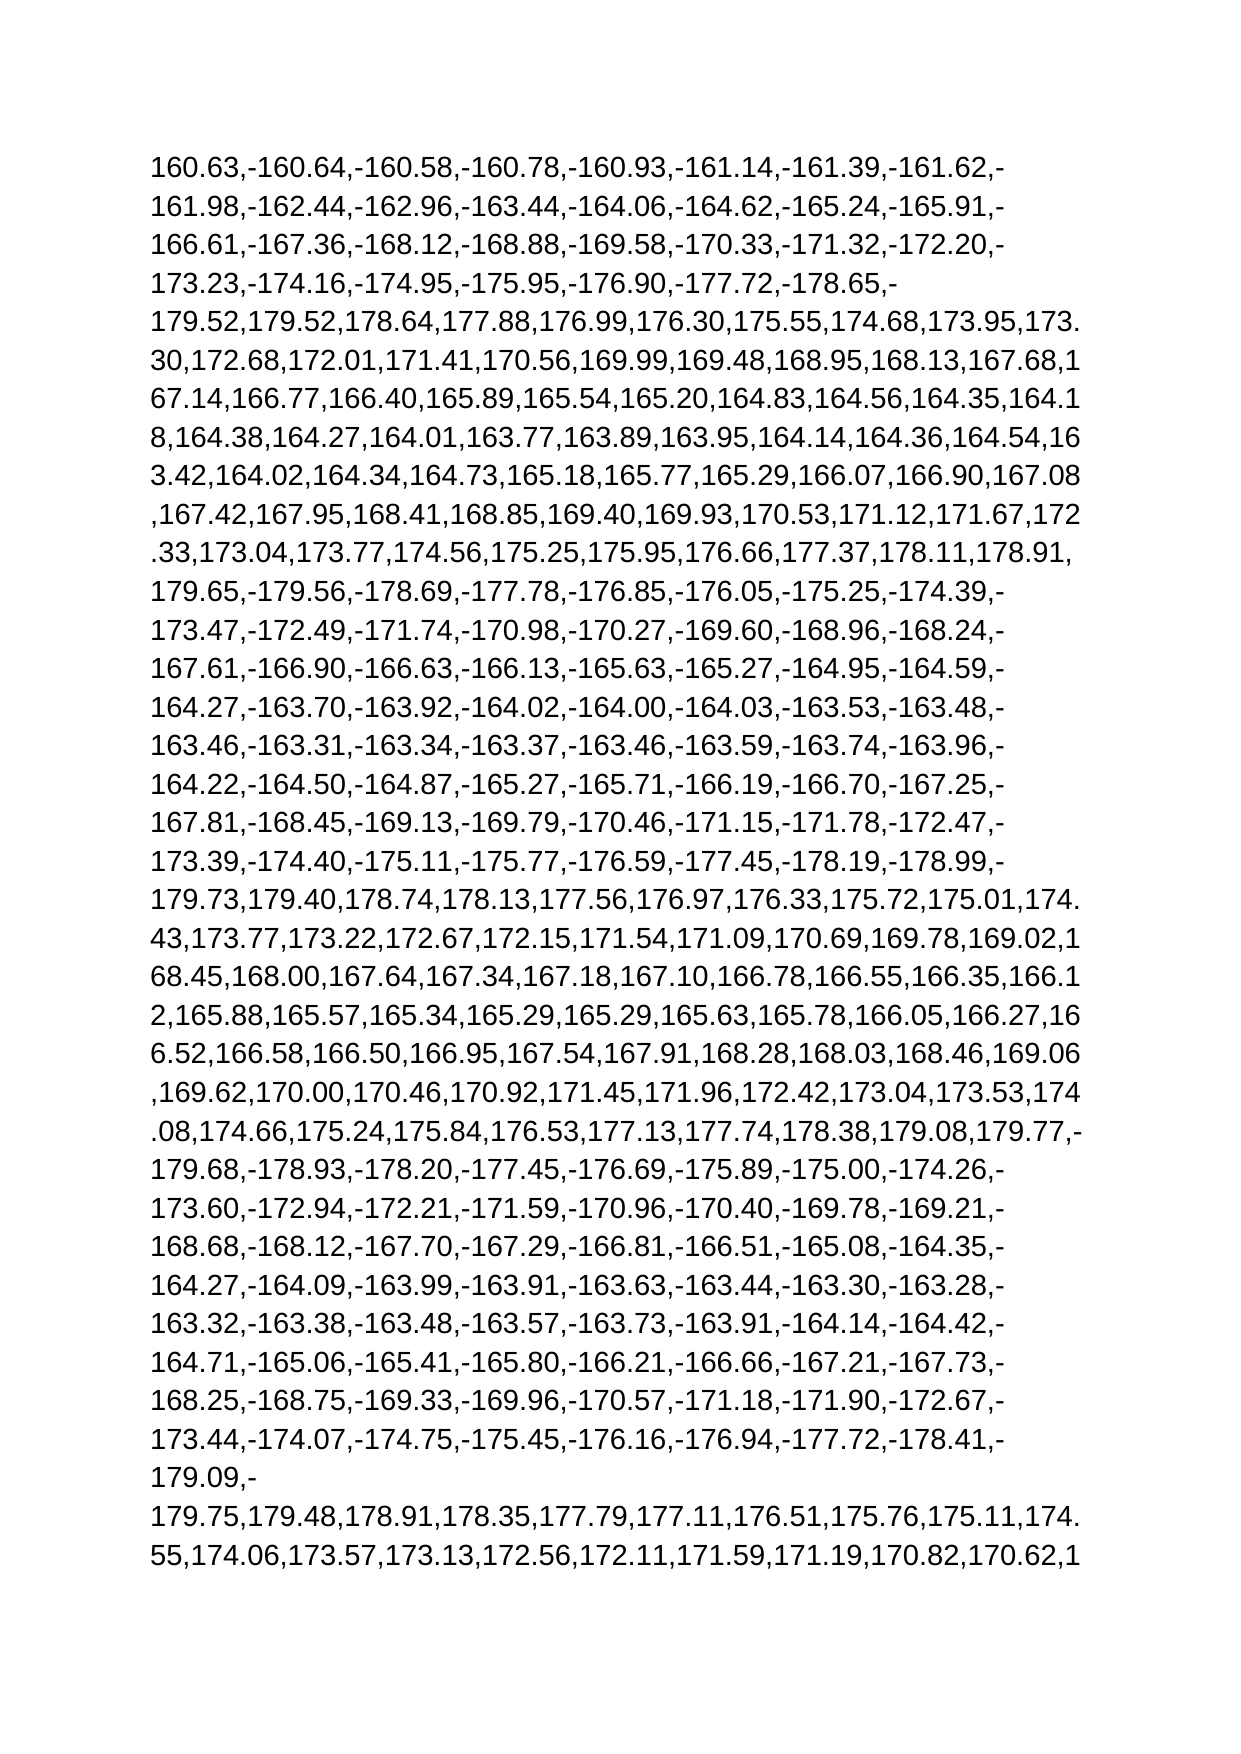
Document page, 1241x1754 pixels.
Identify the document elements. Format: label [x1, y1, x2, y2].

text [150, 150, 1090, 1571]
